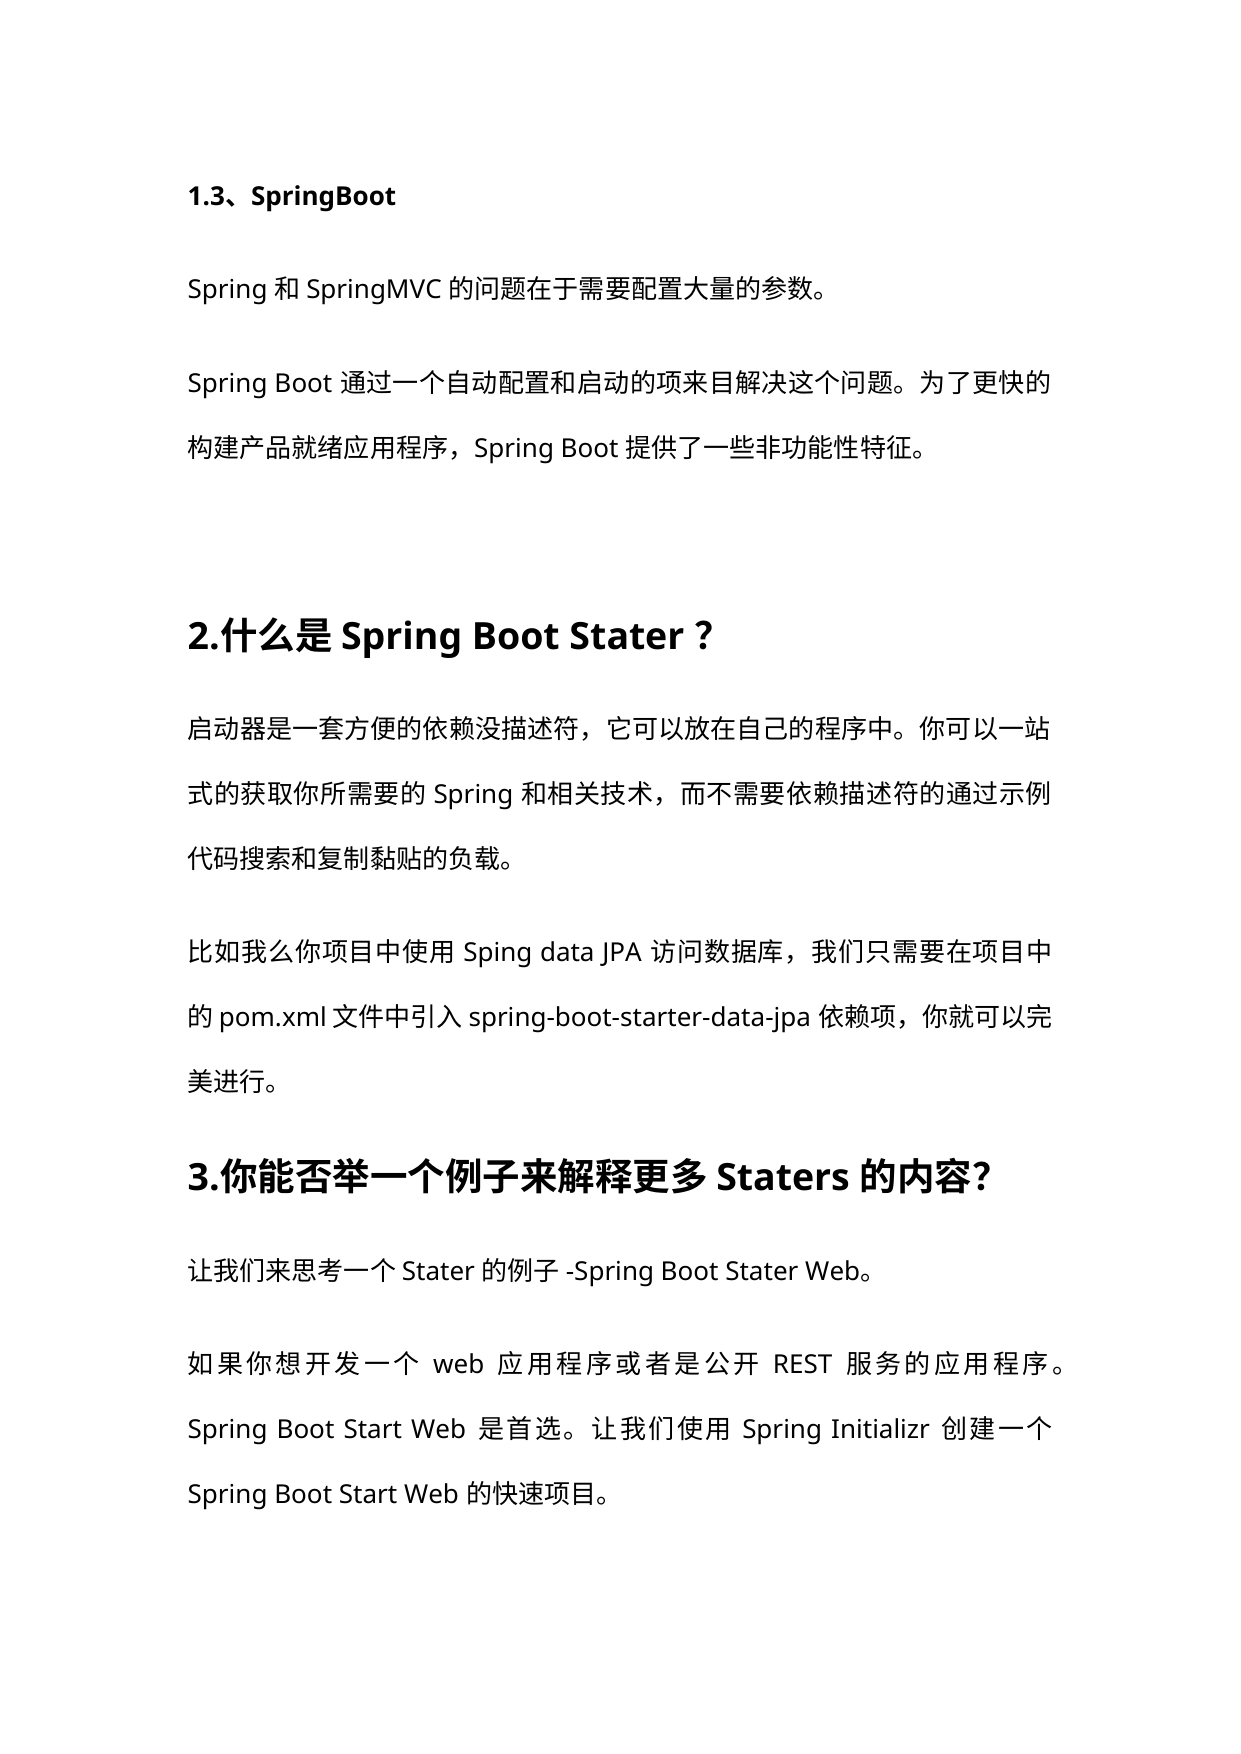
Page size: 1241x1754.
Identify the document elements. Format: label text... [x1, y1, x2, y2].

text 启动器是一套方便的依赖没描述符，它可以放在自己的程序中。你可以一站式的获取你所需要的 Spring 和相关技术，而不需要依赖描述符的通过示例代码搜索和复制黏贴的负载。 [187, 695, 1053, 890]
text 比如我么你项目中使用 Sping data JPA 访问数据库，我们只需要在项目中的pom.xml文件中引入 spring-boot-starter-data-jpa 依赖项，你就可以完美进行。 [187, 918, 1053, 1113]
text 如果你想开发一个 web 应用程序或者是公开 REST 服务的应用程序。Spring Boot Start Web 是首选。让我们使用 Spring Initializr 创建一个 Spring Boot Start Web 的快速项目。 [187, 1329, 1053, 1524]
text 让我们来思考一个 Stater 的例子 -Spring Boot Stater Web。 [187, 1236, 1053, 1301]
text 1.3、SpringBoot [187, 162, 1053, 227]
text Spring 和 SpringMVC 的问题在于需要配置大量的参数。 [187, 255, 1053, 320]
text Spring Boot 通过一个自动配置和启动的项来目解决这个问题。为了更快的构建产品就绪应用程序，Spring Boot 提供了一些非功能性特征。 [187, 348, 1053, 478]
subtitle 2.什么是 Spring Boot Stater ？ [187, 601, 1053, 666]
subtitle 你能否举一个例子来解释更多 Staters 的内容？ [187, 1142, 1053, 1207]
